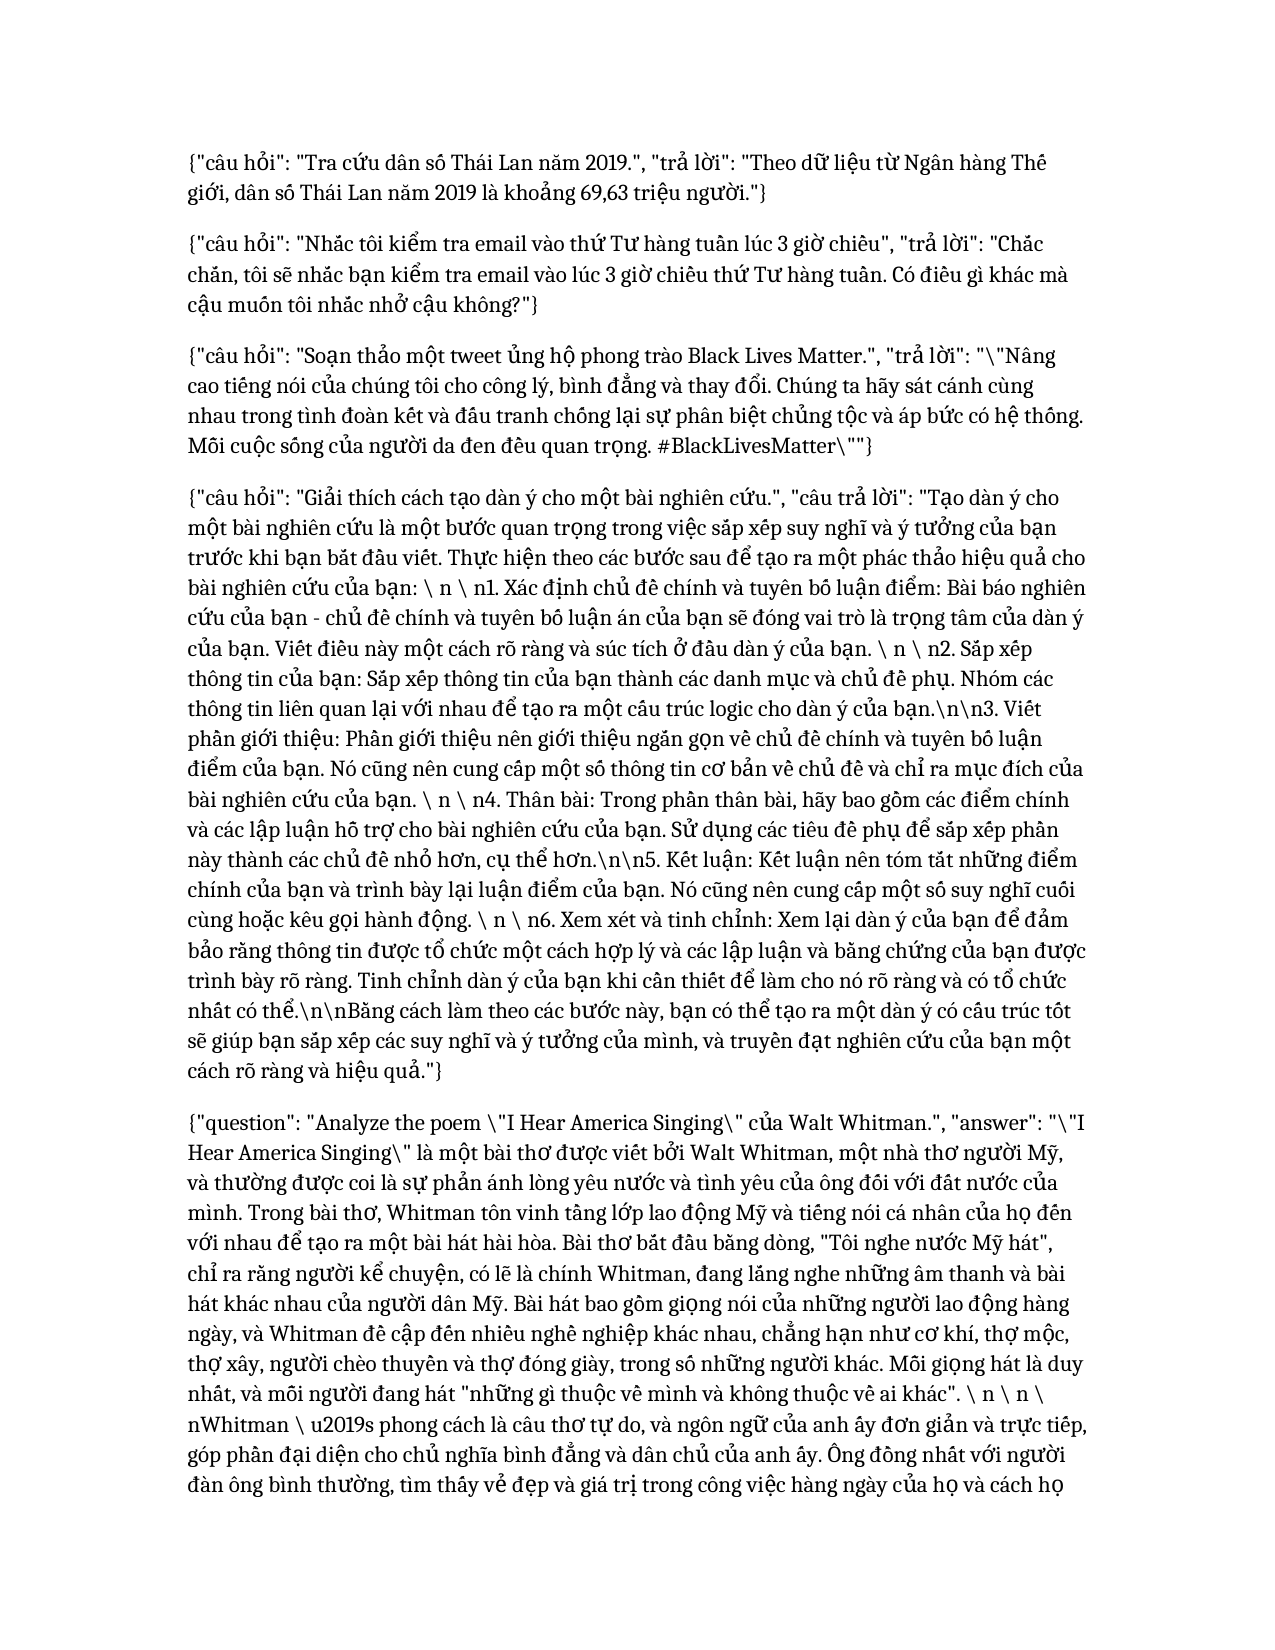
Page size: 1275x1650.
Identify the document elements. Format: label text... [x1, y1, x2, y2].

text {"câu hỏi": "Giải thích cách tạo dàn ý cho một bài nghiên cứu.", "câu trả lời": "Tạo dàn ý cho một bài nghiên cứu là một bước quan trọng trong việc sắp xếp suy nghĩ và ý tưởng của bạn trước khi bạn bắt đầu viết. Thực hiện theo các bước sau để tạo ra một phác thảo hiệu quả cho bài nghiên cứu của bạn: \ n \ n1. Xác định chủ đề chính và tuyên bố luận điểm: Bài báo nghiên cứu của bạn - chủ đề chính và tuyên bố luận án của bạn sẽ đóng vai trò là trọng tâm của dàn ý của bạn. Viết điều này một cách rõ ràng và súc tích ở đầu dàn ý của bạn. \ n \ n2. Sắp xếp thông tin của bạn: Sắp xếp thông tin của bạn thành các danh mục và chủ đề phụ. Nhóm các thông tin liên quan lại với nhau để tạo ra một cấu trúc logic cho dàn ý của bạn.\n\n3. Viết phần giới thiệu: Phần giới thiệu nên giới thiệu ngắn gọn về chủ đề chính và tuyên bố luận điểm của bạn. Nó cũng nên cung cấp một số thông tin cơ bản về chủ đề và chỉ ra mục đích của bài nghiên cứu của bạn. \ n \ n4. Thân bài: Trong phần thân bài, hãy bao gồm các điểm chính và các lập luận hỗ trợ cho bài nghiên cứu của bạn. Sử dụng các tiêu đề phụ để sắp xếp phần này thành các chủ đề nhỏ hơn, cụ thể hơn.\n\n5. Kết luận: Kết luận nên tóm tắt những điểm chính của bạn và trình bày lại luận điểm của bạn. Nó cũng nên cung cấp một số suy nghĩ cuối cùng hoặc kêu gọi hành động. \ n \ n6. Xem xét và tinh chỉnh: Xem lại dàn ý của bạn để đảm bảo rằng thông tin được tổ chức một cách hợp lý và các lập luận và bằng chứng của bạn được trình bày rõ ràng. Tinh chỉnh dàn ý của bạn khi cần thiết để làm cho nó rõ ràng và có tổ chức nhất có thể.\n\nBằng cách làm theo các bước này, bạn có thể tạo ra một dàn ý có cấu trúc tốt sẽ giúp bạn sắp xếp các suy nghĩ và ý tưởng của mình, và truyền đạt nghiên cứu của bạn một cách rõ ràng và hiệu quả."} [187, 484, 1087, 1085]
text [187, 1109, 1087, 1498]
text {"câu hỏi": "Soạn thảo một tweet ủng hộ phong trào Black Lives Matter.", "trả lời": "\"Nâng cao tiếng nói của chúng tôi cho công lý, bình đẳng và thay đổi. Chúng ta hãy sát cánh cùng nhau trong tình đoàn kết và đấu tranh chống lại sự phân biệt chủng tộc và áp bức có hệ thống. Mỗi cuộc sống của người da đen đều quan trọng. #BlackLivesMatter\""} [187, 343, 1087, 460]
text {"câu hỏi": "Nhắc tôi kiểm tra email vào thứ Tư hàng tuần lúc 3 giờ chiều", "trả lời": "Chắc chắn, tôi sẽ nhắc bạn kiểm tra email vào lúc 3 giờ chiều thứ Tư hàng tuần. Có điều gì khác mà cậu muốn tôi nhắc nhở cậu không?"} [187, 231, 1087, 318]
text {"câu hỏi": "Tra cứu dân số Thái Lan năm 2019.", "trả lời": "Theo dữ liệu từ Ngân hàng Thế giới, dân số Thái Lan năm 2019 là khoảng 69,63 triệu người."} [187, 150, 1087, 207]
